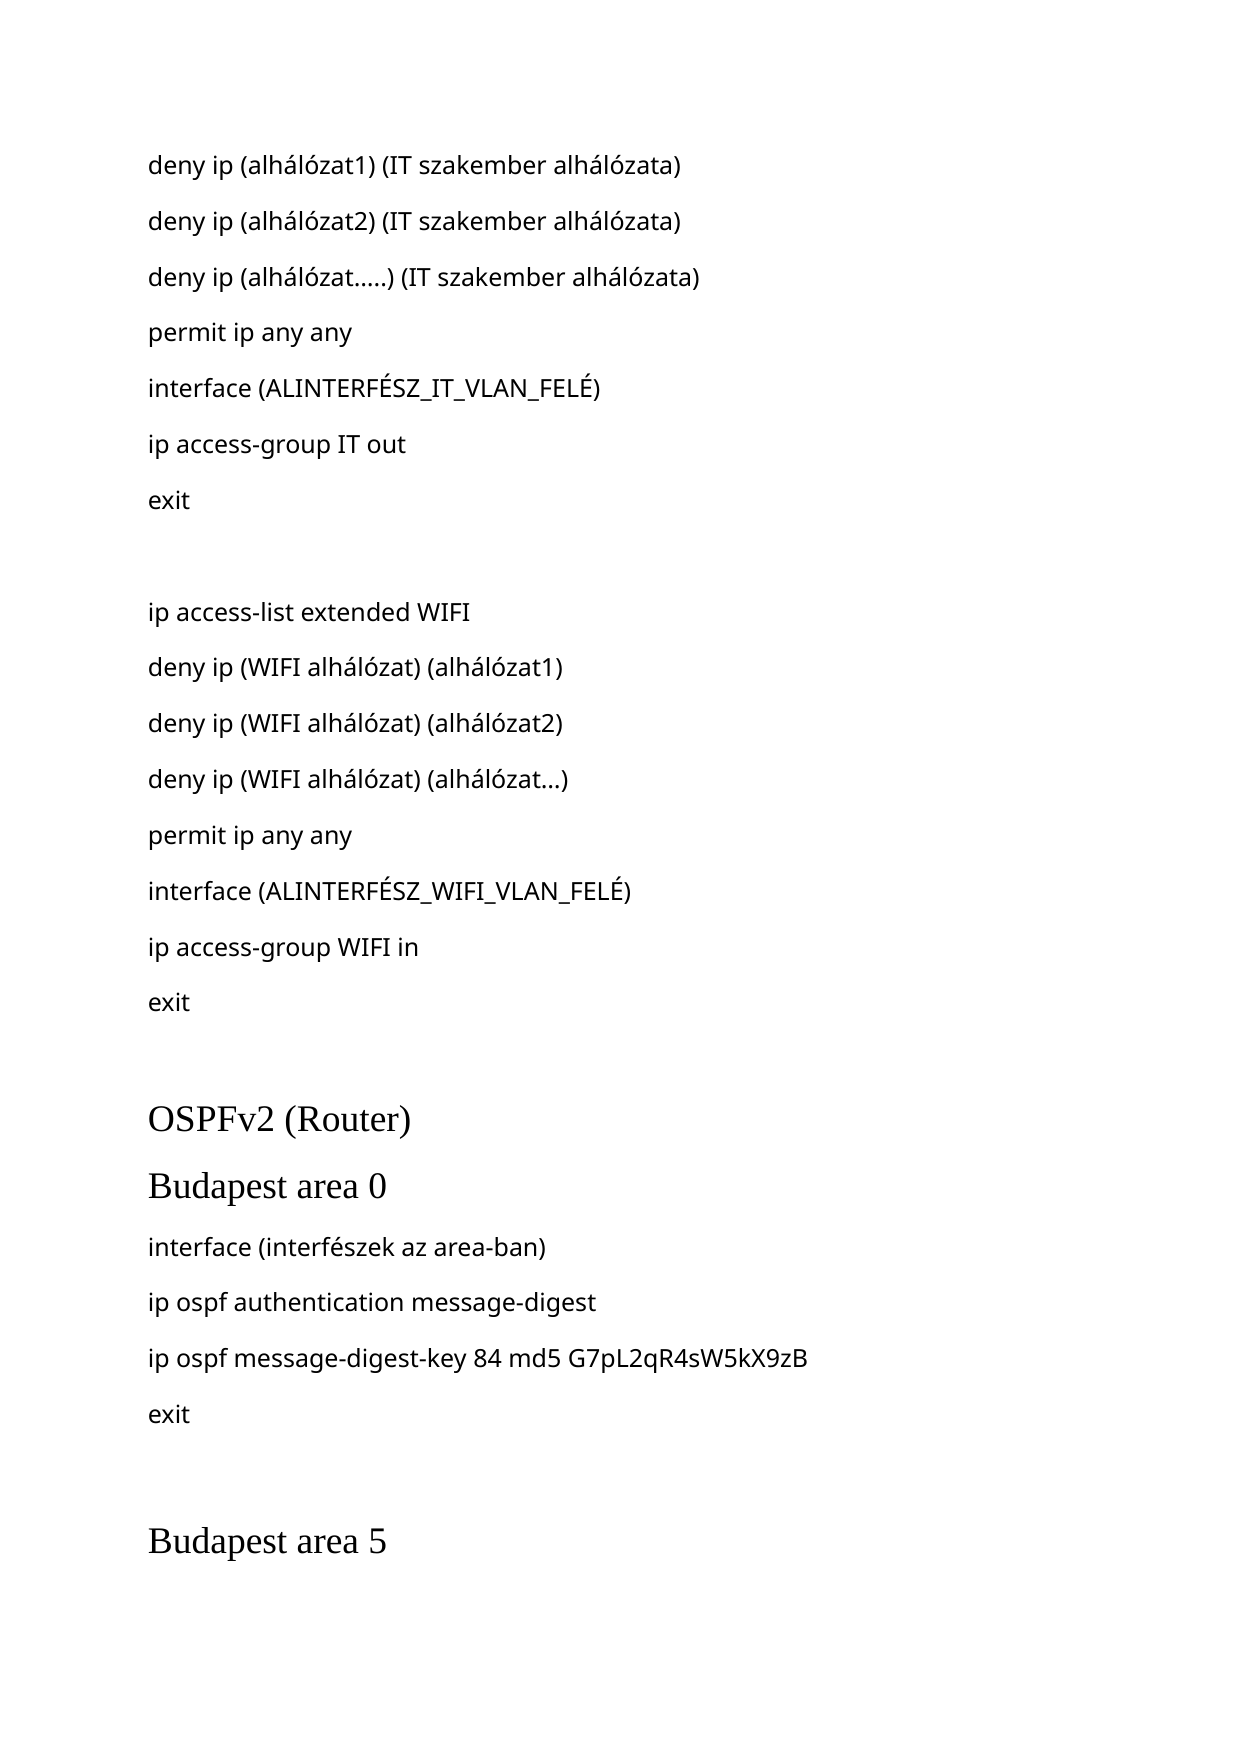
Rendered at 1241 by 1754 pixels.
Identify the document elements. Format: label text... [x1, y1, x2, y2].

text deny ip (WIFI alhálózat) (alhálózat2) [148, 706, 1093, 740]
text interface (ALINTERFÉSZ_IT_VLAN_FELÉ) [148, 371, 1093, 405]
text interface (interfészek az area-ban) [148, 1229, 1093, 1263]
text OSPFv2 (Router) [148, 1097, 1093, 1140]
text deny ip (WIFI alhálózat) (alhálózat…) [148, 762, 1093, 796]
text ip ospf message-digest-key 84 md5 G7pL2qR4sW5kX9zB [148, 1341, 1093, 1375]
text exit [148, 985, 1093, 1019]
text Budapest area 0 [148, 1163, 1093, 1206]
text permit ip any any [148, 818, 1093, 852]
text deny ip (alhálózat1) (IT szakember alhálózata) [148, 148, 1093, 182]
text ip access-group WIFI in [148, 929, 1093, 963]
text Budapest area 5 [148, 1519, 1093, 1562]
text exit [148, 483, 1093, 517]
text ip access-group IT out [148, 427, 1093, 461]
text permit ip any any [148, 315, 1093, 349]
text deny ip (WIFI alhálózat) (alhálózat1) [148, 650, 1093, 684]
text ip access-list extended WIFI [148, 594, 1093, 628]
text interface (ALINTERFÉSZ_WIFI_VLAN_FELÉ) [148, 873, 1093, 907]
text deny ip (alhálózat…..) (IT szakember alhálózata) [148, 259, 1093, 293]
text ip ospf authentication message-digest [148, 1285, 1093, 1319]
text exit [148, 1397, 1093, 1431]
text deny ip (alhálózat2) (IT szakember alhálózata) [148, 203, 1093, 237]
